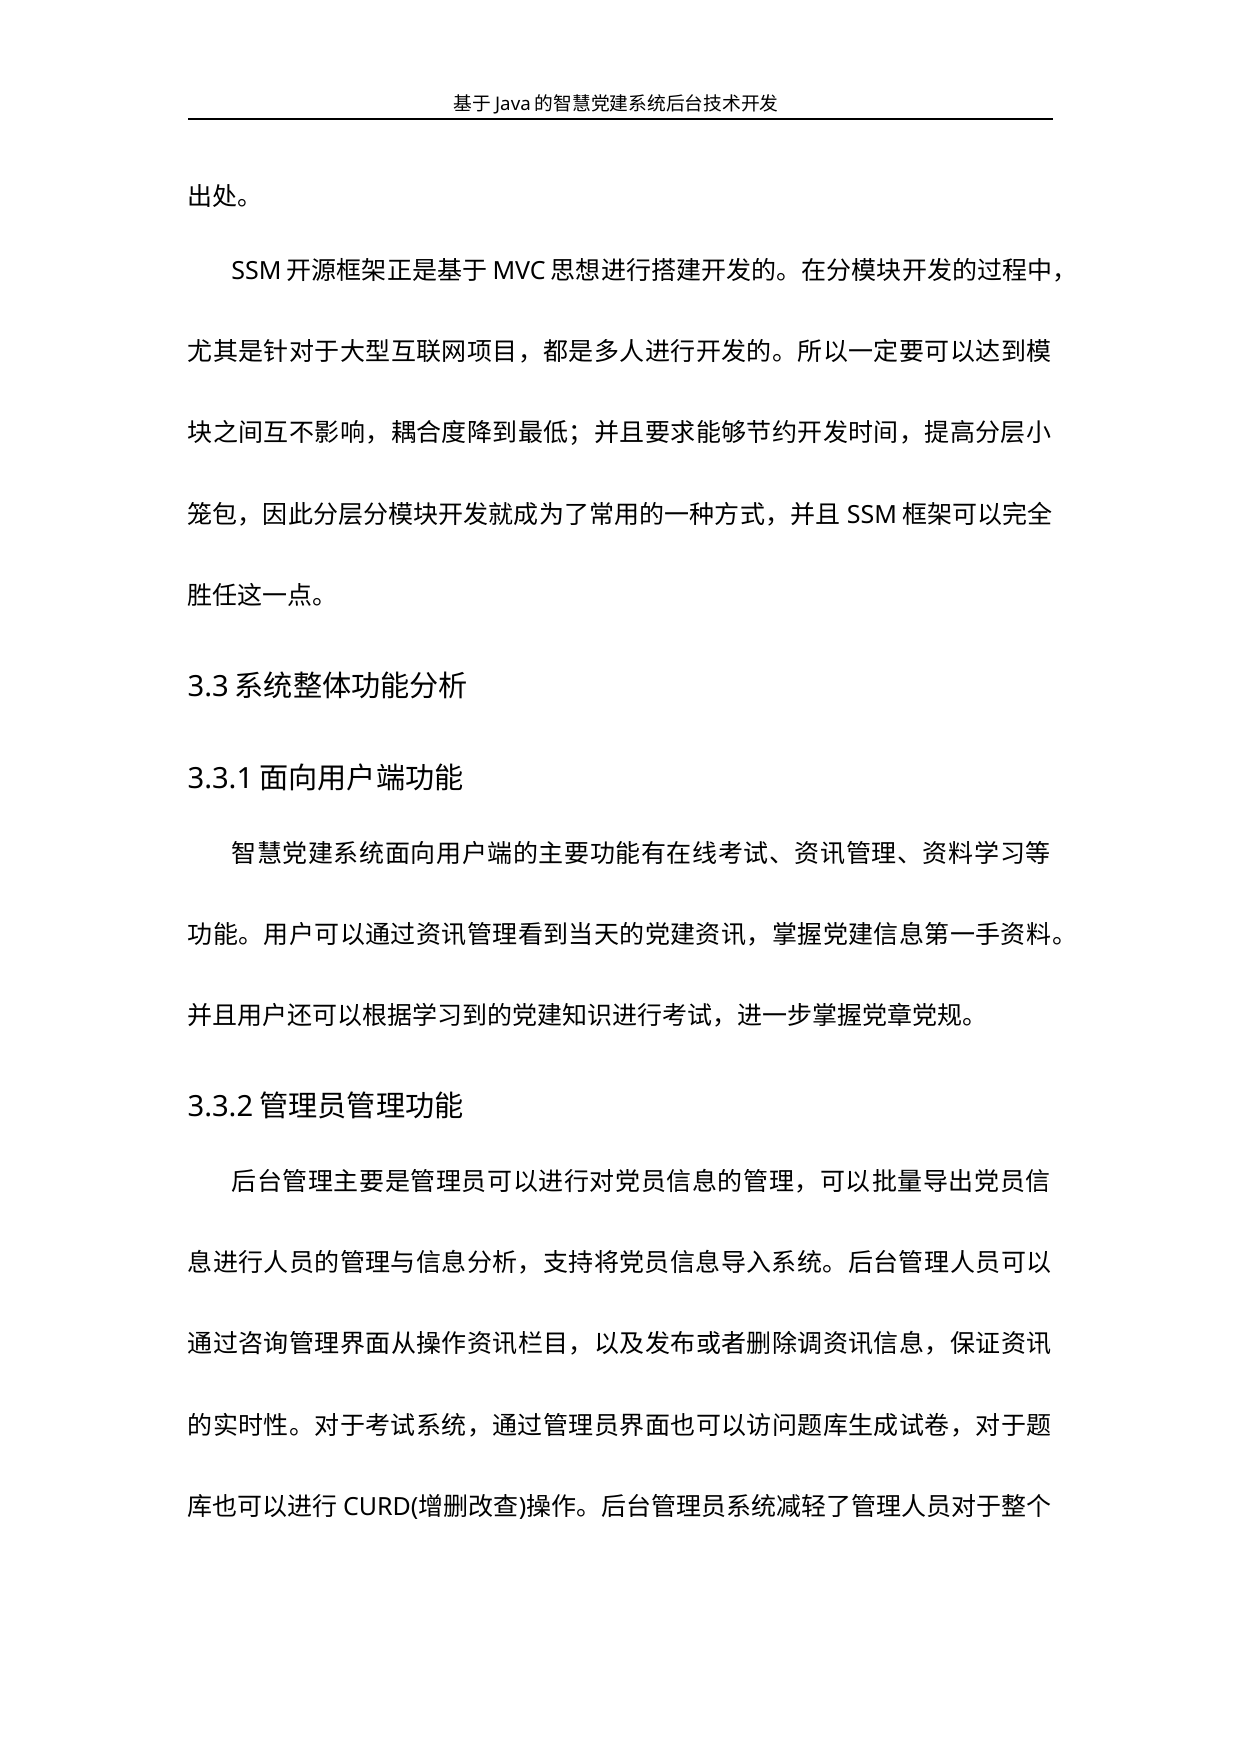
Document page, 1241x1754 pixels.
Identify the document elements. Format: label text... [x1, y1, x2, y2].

subtitle 3.3.1面向用户端功能 [187, 743, 1053, 808]
subtitle 3.3系统整体功能分析 [187, 651, 1053, 716]
text SSM开源框架正是基于MVC思想进行搭建开发的。在分模块开发的过程中，尤其是针对于大型互联网项目，都是多人进行开发的。所以一定要可以达到模块之间互不影响，耦合度降到最低；并且要求能够节约开发时间，提高分层小笼包，因此分层分模块开发就成为了常用的一种方式，并且SSM框架可以完全胜任这一点。 [187, 236, 1053, 626]
text 智慧党建系统面向用户端的主要功能有在线考试、资讯管理、资料学习等功能。用户可以通过资讯管理看到当天的党建资讯，掌握党建信息第一手资料。并且用户还可以根据学习到的党建知识进行考试，进一步掌握党章党规。 [187, 819, 1053, 1046]
subtitle 3.3.2管理员管理功能 [187, 1071, 1053, 1136]
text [187, 1147, 1053, 1537]
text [187, 162, 1053, 227]
